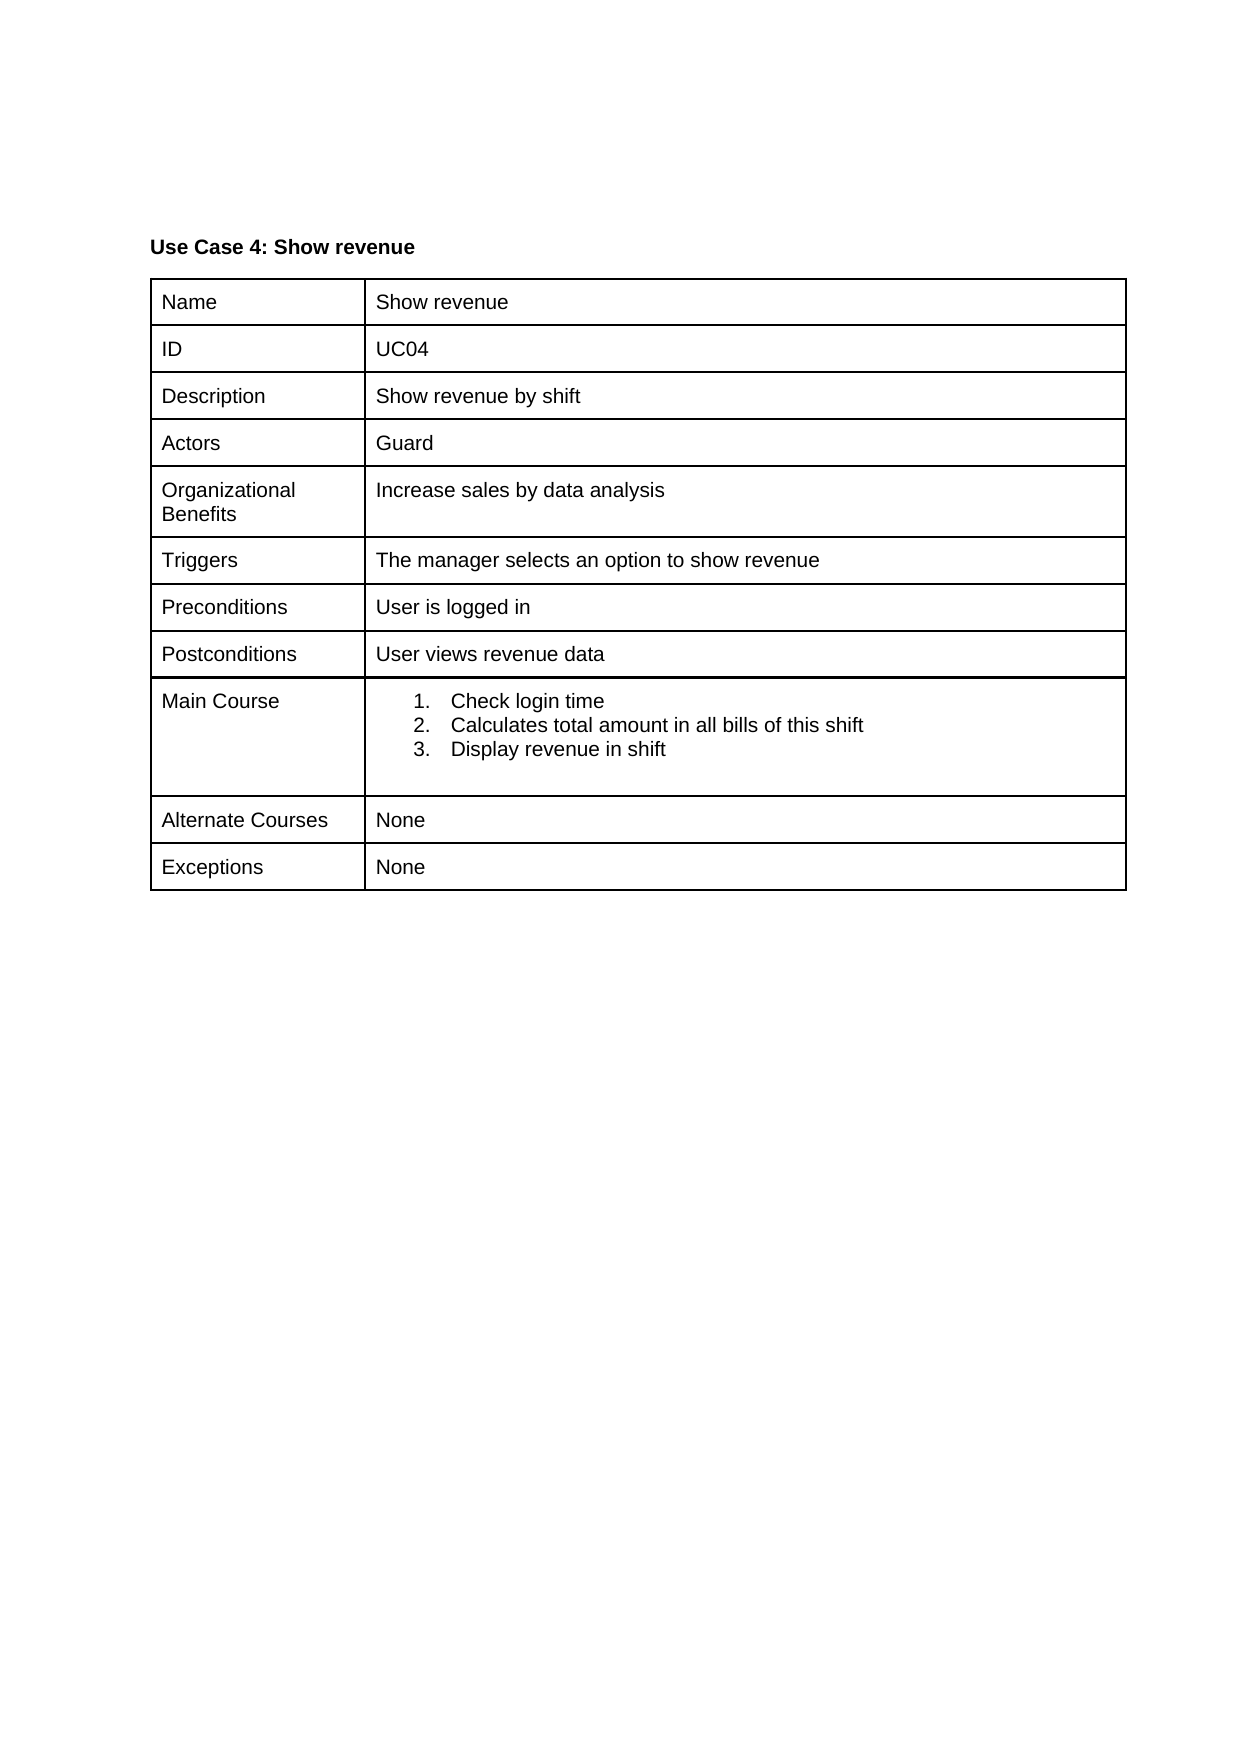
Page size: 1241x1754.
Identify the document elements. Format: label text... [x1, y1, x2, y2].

table_cell ID [152, 326, 364, 371]
table_cell None [366, 844, 1125, 889]
table_cell Postconditions [152, 632, 364, 676]
table_cell The manager selects an option to show revenue [366, 538, 1125, 583]
table_cell Check login time Calculates total amount in all bills of this shift Display revenue in shift [366, 679, 1125, 795]
table_cell UC04 [366, 326, 1125, 371]
table_cell Triggers [152, 538, 364, 583]
table_cell Actors [152, 420, 364, 465]
table_cell Description [152, 373, 364, 418]
table_cell Main Course [152, 679, 364, 795]
table_cell Exceptions [152, 844, 364, 889]
table_cell None [366, 797, 1125, 842]
table_header Name [152, 280, 364, 324]
table_cell User views revenue data [366, 632, 1125, 676]
table_cell Alternate Courses [152, 797, 364, 842]
text Use Case 4: Show revenue [150, 235, 1090, 259]
table_cell Preconditions [152, 585, 364, 629]
table_cell Show revenue by shift [366, 373, 1125, 418]
table_cell Organizational Benefits [152, 467, 364, 536]
table_header Show revenue [366, 280, 1125, 324]
table_cell Increase sales by data analysis [366, 467, 1125, 536]
table_cell Guard [366, 420, 1125, 465]
table_cell User is logged in [366, 585, 1125, 629]
